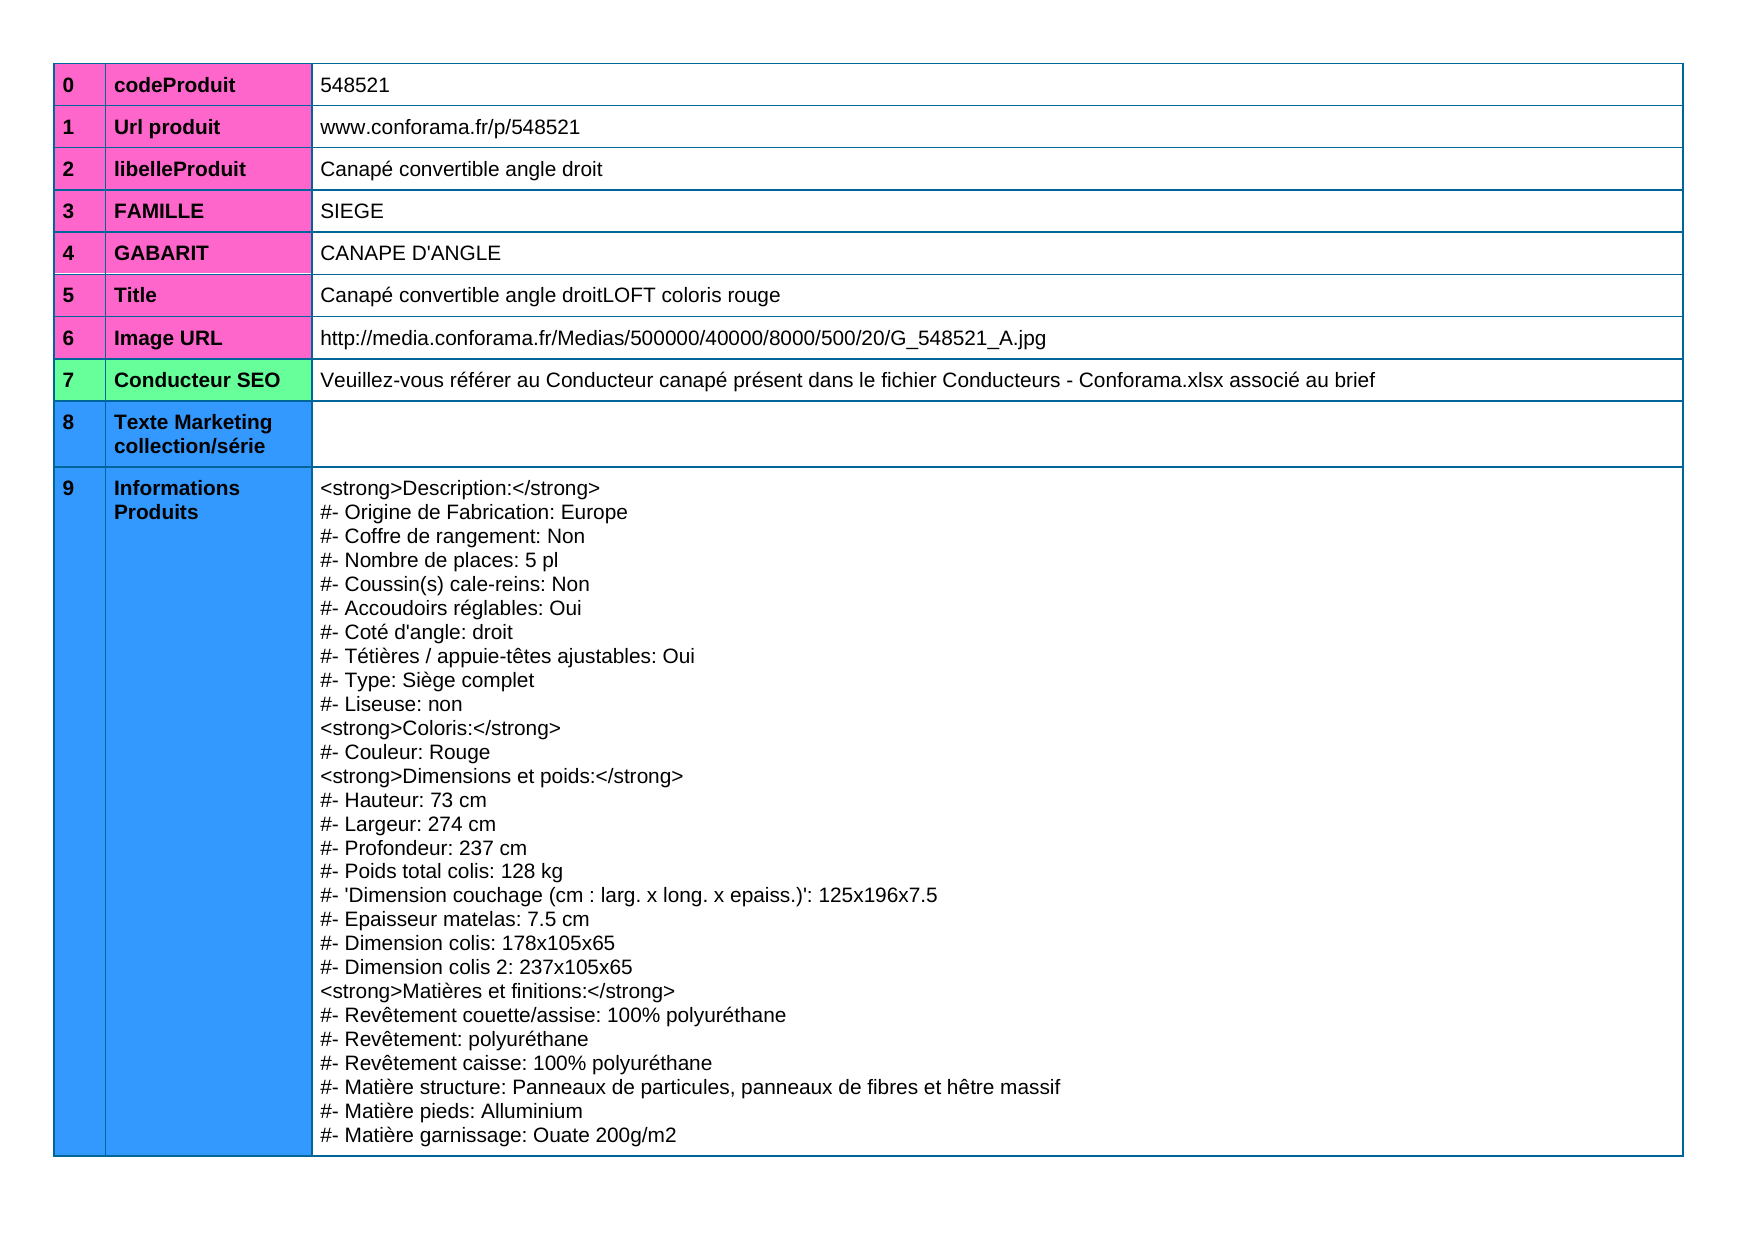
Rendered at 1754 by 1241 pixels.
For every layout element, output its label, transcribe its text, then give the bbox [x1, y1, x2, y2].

table_cell Conducteur SEO [106, 360, 311, 400]
table_cell Url produit [106, 106, 311, 147]
table_cell 6 [55, 317, 105, 358]
table_cell 5 [55, 275, 105, 316]
table_cell 4 [55, 233, 105, 273]
table_cell Image URL [106, 317, 311, 358]
table_cell Texte Marketing collection/série [106, 402, 311, 466]
table_cell www.conforama.fr/p/548521 [313, 106, 1682, 147]
table_cell Veuillez-vous référer au Conducteur canapé présent dans le fichier Conducteurs - Conforama.xlsx associé au brief [313, 360, 1682, 400]
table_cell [313, 468, 1682, 1155]
table_cell [313, 402, 1682, 466]
table_header codeProduit [106, 64, 311, 105]
table_cell 8 [55, 402, 105, 466]
table_cell libelleProduit [106, 148, 311, 189]
table_cell Title [106, 275, 311, 316]
table_cell 2 [55, 148, 105, 189]
table_cell 1 [55, 106, 105, 147]
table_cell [106, 468, 311, 1155]
table_cell Canapé convertible angle droitLOFT coloris rouge [313, 275, 1682, 316]
table_cell CANAPE D'ANGLE [313, 233, 1682, 273]
table_cell Canapé convertible angle droit [313, 148, 1682, 189]
table_header 0 [55, 64, 105, 105]
table_cell 3 [55, 191, 105, 231]
table_cell FAMILLE [106, 191, 311, 231]
table_cell http://media.conforama.fr/Medias/500000/40000/8000/500/20/G_548521_A.jpg [313, 317, 1682, 358]
table_cell 7 [55, 360, 105, 400]
table_cell SIEGE [313, 191, 1682, 231]
table_cell GABARIT [106, 233, 311, 273]
table_cell 9 [55, 468, 105, 1155]
table_header 548521 [313, 64, 1682, 105]
